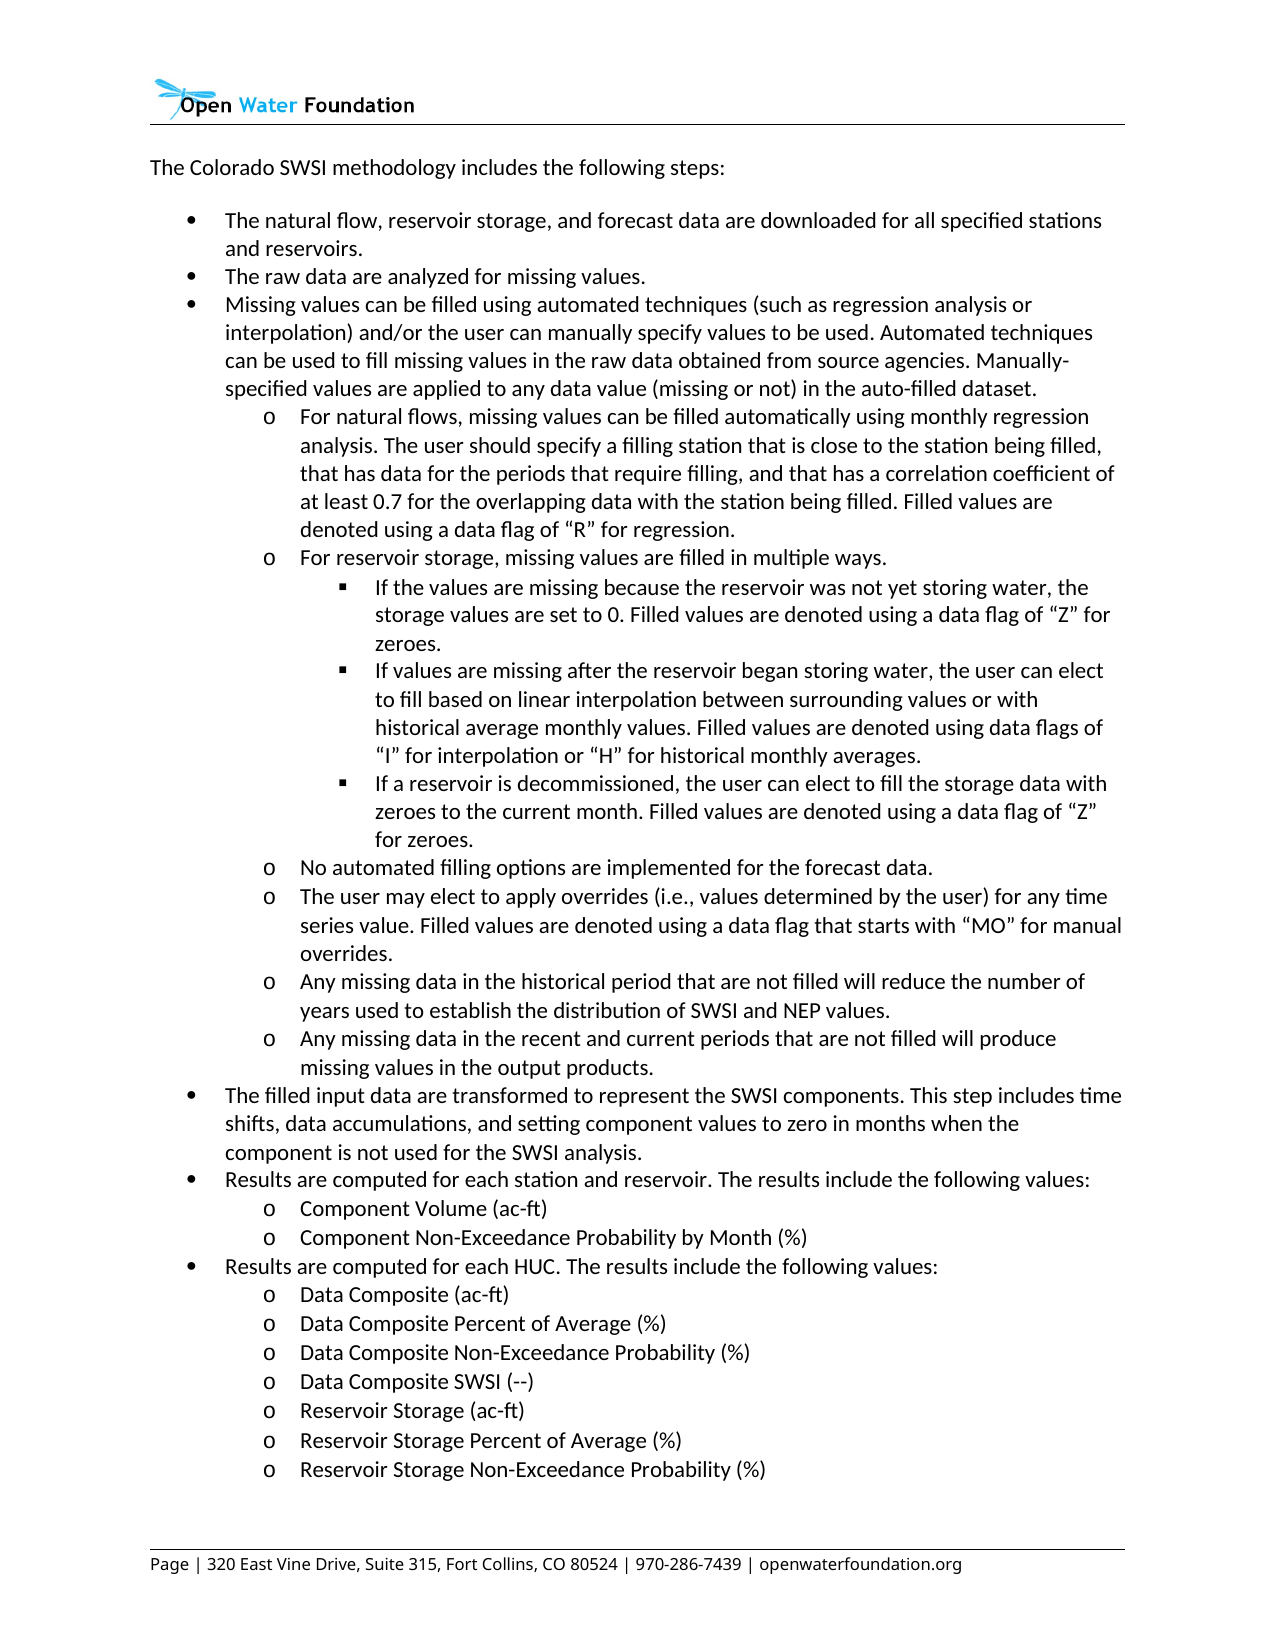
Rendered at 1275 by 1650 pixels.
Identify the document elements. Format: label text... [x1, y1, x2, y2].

list Results are computed for each station and reservoir. The results include the following values: [187, 1166, 1125, 1194]
list Any missing data in the recent and current periods that are not filled will produce missing values in the output products. [262, 1024, 1125, 1082]
list The raw data are analyzed for missing values. [187, 262, 1125, 290]
list For natural flows, missing values can be filled automatically using monthly regression analysis. The user should specify a filling station that is close to the station being filled, that has data for the periods that require filling, and that has a correlation coefficient of at least 0.7 for the overlapping data with the station being filled. Filled values are denoted using a data flag of “R” for regression. [262, 402, 1125, 543]
list Reservoir Storage (ac-ft) [262, 1397, 1125, 1426]
list The filled input data are transformed to represent the SWSI components. This step includes time shifts, data accumulations, and setting component values to zero in months when the component is not used for the SWSI analysis. [187, 1082, 1125, 1166]
list Data Composite (ac-ft) [262, 1280, 1125, 1309]
list Data Composite Non-Exceedance Probability (%) [262, 1338, 1125, 1367]
list Reservoir Storage Non-Exceedance Probability (%) [262, 1455, 1125, 1484]
list The user may elect to apply overrides (i.e., values determined by the user) for any time series value. Filled values are denoted using a data flag that starts with “MO” for manual overrides. [262, 882, 1125, 967]
list Any missing data in the historical period that are not filled will reduce the number of years used to establish the distribution of SWSI and NEP values. [262, 967, 1125, 1024]
list Reservoir Storage Percent of Average (%) [262, 1426, 1125, 1455]
list For reservoir storage, missing values are filled in multiple ways. [262, 543, 1125, 573]
list No automated filling options are implemented for the forecast data. [262, 853, 1125, 882]
picture [150, 75, 421, 122]
list Data Composite SWSI (--) [262, 1367, 1125, 1397]
list The natural flow, reservoir storage, and forecast data are downloaded for all specified stations and reservoirs. [187, 206, 1125, 262]
list If the values are missing because the reservoir was not yet storing water, the storage values are set to 0. Filled values are denoted using a data flag of “Z” for zeroes. [337, 573, 1125, 657]
list If a reservoir is decommissioned, the user can elect to fill the storage data with zeroes to the current month. Filled values are denoted using a data flag of “Z” for zeroes. [337, 769, 1125, 853]
list Component Non-Exceedance Probability by Month (%) [262, 1223, 1125, 1252]
text The Colorado SWSI methodology includes the following steps: [150, 153, 1125, 181]
list If values are missing after the reservoir began storing water, the user can elect to fill based on linear interpolation between surrounding values or with historical average monthly values. Filled values are denoted using data flags of “I” for interpolation or “H” for historical monthly averages. [337, 657, 1125, 769]
list Data Composite Percent of Average (%) [262, 1309, 1125, 1338]
list Missing values can be filled using automated techniques (such as regression analysis or interpolation) and/or the user can manually specify values to be used. Automated techniques can be used to fill missing values in the raw data obtained from source agencies. Manually-specified values are applied to any data value (missing or not) in the auto-filled dataset. [187, 290, 1125, 402]
list Component Volume (ac-ft) [262, 1194, 1125, 1223]
list Results are computed for each HUC. The results include the following values: [187, 1252, 1125, 1280]
